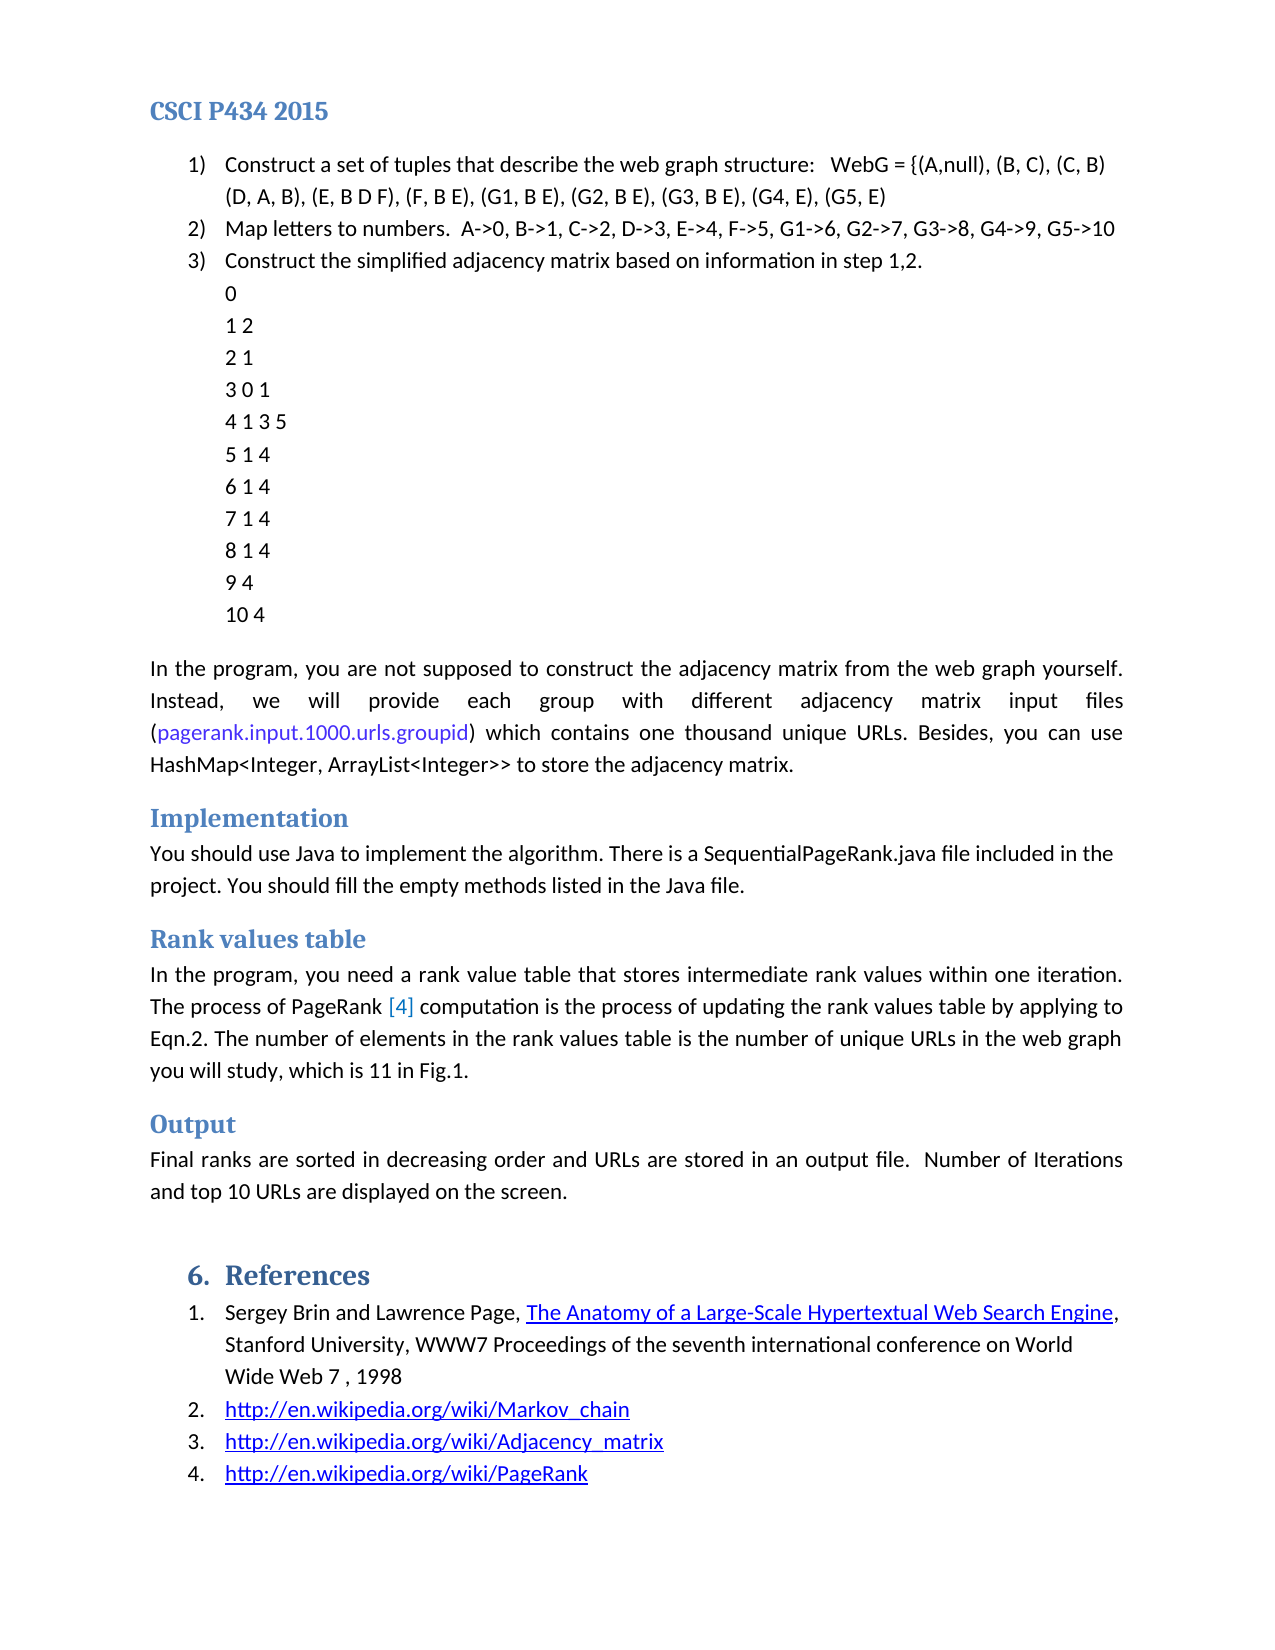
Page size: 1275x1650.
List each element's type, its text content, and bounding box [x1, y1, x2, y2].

list 7 1 4 [225, 504, 1125, 532]
list 4 1 3 5 [225, 407, 1125, 436]
text In the program, you are not supposed to construct the adjacency matrix from the web graph yourself. Instead, we will provide each group with different adjacency matrix input files (pagerank.input.1000.urls.groupid) which contains one thousand unique URLs. Besides, you can use HashMap<Integer, ArrayList<Integer>> to store the adjacency matrix. [150, 654, 1125, 778]
list 5 1 4 [225, 440, 1125, 468]
list 3 0 1 [225, 375, 1125, 403]
subtitle Rank values table [150, 924, 1125, 955]
text In the program, you need a rank value table that stores intermediate rank values within one iteration. The process of PageRank [4] computation is the process of updating the rank values table by applying to Eqn.2. The number of elements in the rank values table is the number of unique URLs in the web graph you will study, which is 11 in Fig.1. [150, 960, 1125, 1084]
subtitle References [187, 1259, 1125, 1293]
list Construct the simplified adjacency matrix based on information in step 1,2. [187, 247, 1125, 274]
list http://en.wikipedia.org/wiki/PageRank [187, 1459, 1125, 1487]
subtitle Implementation [150, 803, 1125, 834]
list Sergey Brin and Lawrence Page, The Anatomy of a Large-Scale Hypertextual Web Search Engine, Stanford University, WWW7 Proceedings of the seventh international conference on World Wide Web 7 , 1998 [187, 1298, 1125, 1391]
list 8 1 4 [225, 536, 1125, 564]
text You should use Java to implement the algorithm. There is a SequentialPageRank.java file included in the project. You should fill the empty methods listed in the Java file. [150, 839, 1125, 899]
list 2 1 [225, 343, 1125, 371]
list Map letters to numbers. A->0, B->1, C->2, D->3, E->4, F->5, G1->6, G2->7, G3->8, G4->9, G5->10 [187, 214, 1125, 242]
list http://en.wikipedia.org/wiki/Adjacency_matrix [187, 1427, 1125, 1455]
subtitle Output [150, 1109, 1125, 1141]
list 9 4 [225, 568, 1125, 596]
text Final ranks are sorted in decreasing order and URLs are stored in an output file. Number of Iterations and top 10 URLs are displayed on the screen. [150, 1145, 1125, 1205]
list Construct a set of tuples that describe the web graph structure: WebG = {(A,null), (B, C), (C, B) (D, A, B), (E, B D F), (F, B E), (G1, B E), (G2, B E), (G3, B E), (G4, E), (G5, E) [187, 150, 1125, 210]
list 6 1 4 [225, 472, 1125, 500]
list 10 4 [225, 601, 1125, 629]
list 0 [225, 279, 1125, 307]
list http://en.wikipedia.org/wiki/Markov_chain [187, 1395, 1125, 1423]
list 1 2 [225, 311, 1125, 339]
